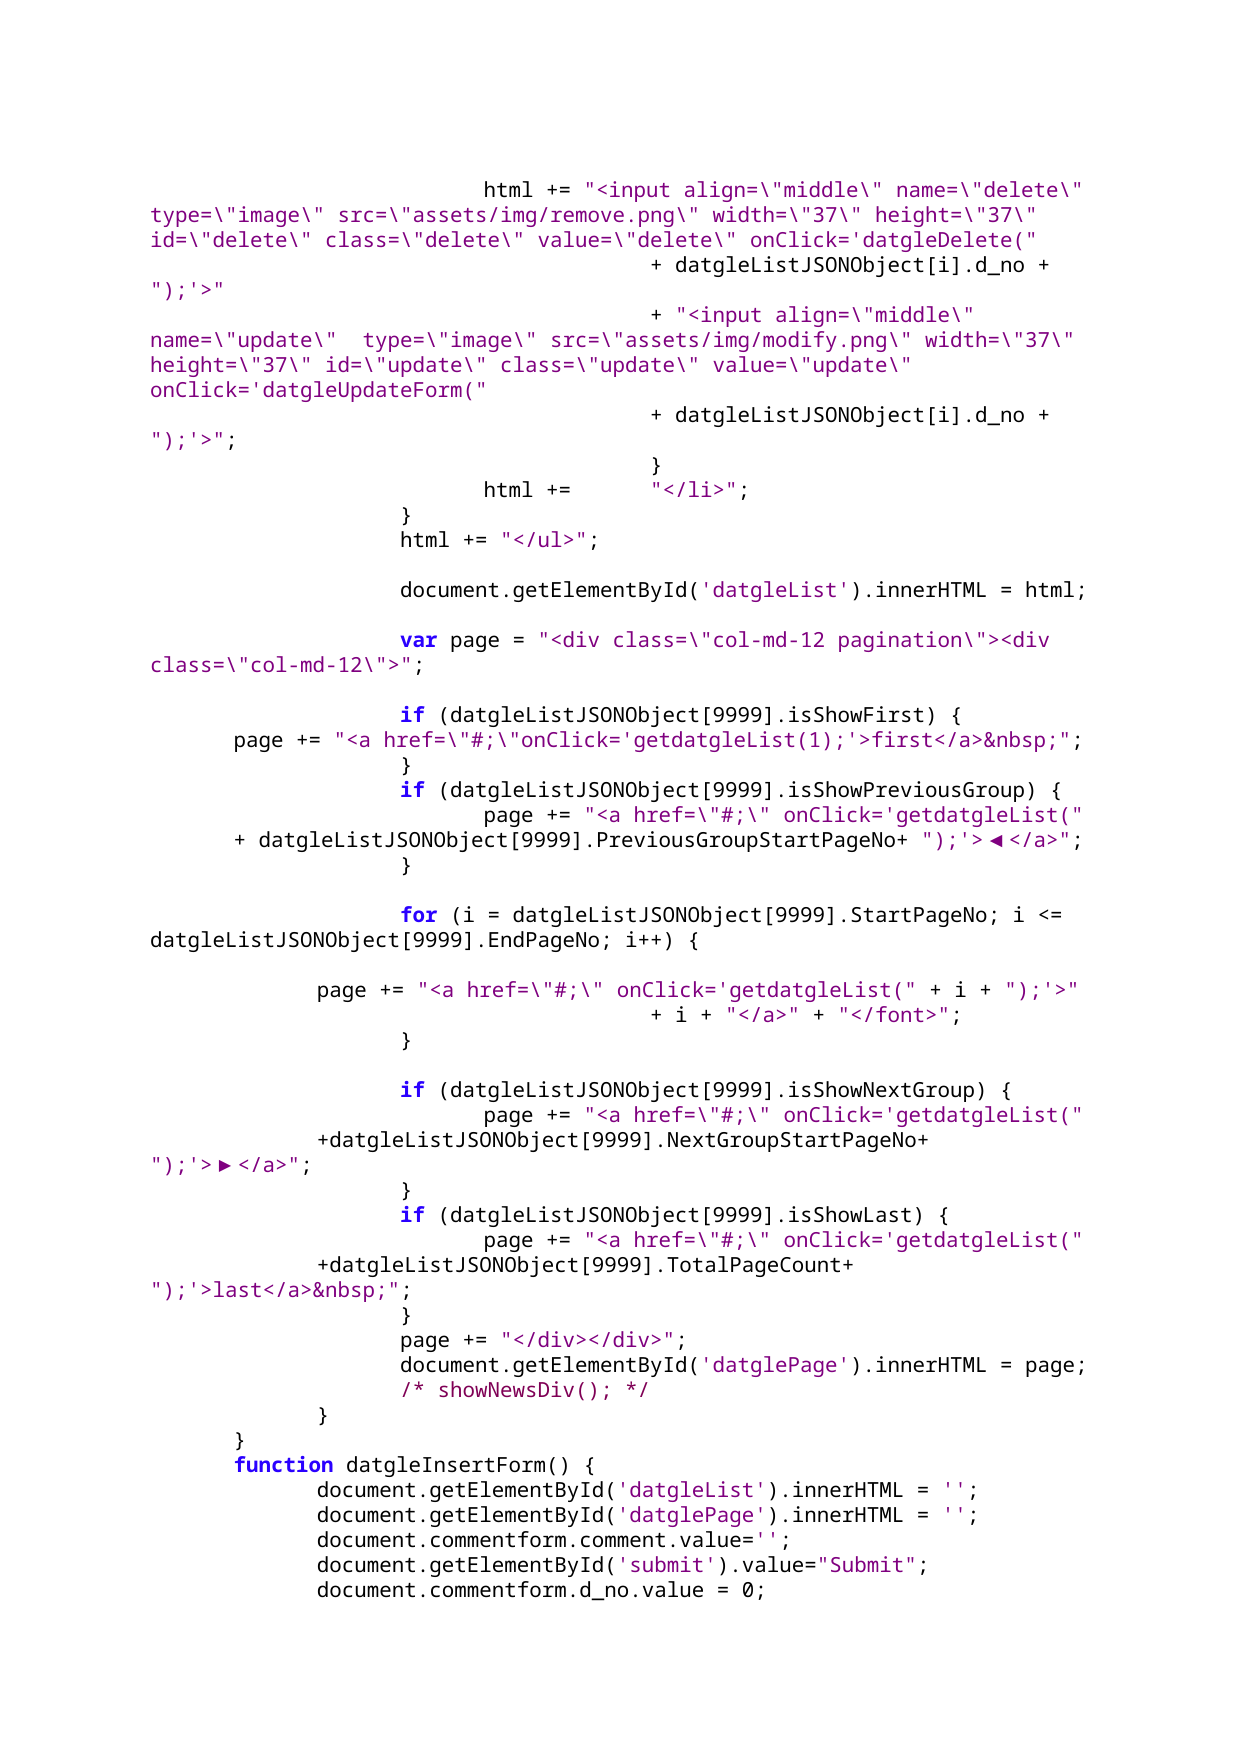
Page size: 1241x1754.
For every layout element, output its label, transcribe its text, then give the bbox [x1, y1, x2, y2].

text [150, 1502, 1090, 1527]
text + i + "</a>" + "</font>"; [150, 1002, 1090, 1027]
text } [150, 752, 1090, 777]
text html += "<input align=\"middle\" name=\"delete\" type=\"image\" src=\"assets/img/remove.png\" width=\"37\" height=\"37\" id=\"delete\" class=\"delete\" value=\"delete\" onClick='datgleDelete(" [150, 177, 1090, 252]
text document.getElementById('datgleList').innerHTML = html; [150, 577, 1090, 602]
text if (datgleListJSONObject[9999].isShowFirst) { [150, 702, 1090, 727]
text page += "<a href=\"#;\" onClick='getdatgleList(" + i + ");'>" [150, 977, 1090, 1002]
text page += "<a href=\"#;\" onClick='getdatgleList(" [150, 802, 1090, 827]
text page += "<a href=\"#;\"onClick='getdatgleList(1);'>first</a>&nbsp;"; [150, 727, 1090, 752]
text document.getElementById('datglePage').innerHTML = page; [150, 1352, 1090, 1377]
text document.getElementById('submit').value="Submit"; [150, 1552, 1090, 1577]
text + "<input align=\"middle\" name=\"update\" type=\"image\" src=\"assets/img/modify.png\" width=\"37\" height=\"37\" id=\"update\" class=\"update\" value=\"update\" onClick='datgleUpdateForm(" [150, 302, 1090, 402]
text var page = "<div class=\"col-md-12 pagination\"><div class=\"col-md-12\">"; [150, 627, 1090, 677]
text document.commentform.d_no.value = 0; [150, 1577, 1090, 1602]
text + datgleListJSONObject[9999].PreviousGroupStartPageNo+ ");'>◀</a>"; [150, 827, 1090, 852]
text html += "</li>"; [150, 477, 1090, 502]
text } [150, 502, 1090, 527]
text document.commentform.comment.value=''; [150, 1527, 1090, 1552]
text document.getElementById('datgleList').innerHTML = ''; [150, 1477, 1090, 1502]
text + datgleListJSONObject[i].d_no + ");'>"; [150, 402, 1090, 452]
text } [150, 1402, 1090, 1427]
text page += "</div></div>"; [150, 1327, 1090, 1352]
text page += "<a href=\"#;\" onClick='getdatgleList(" [150, 1227, 1090, 1252]
text if (datgleListJSONObject[9999].isShowNextGroup) { [150, 1077, 1090, 1102]
text if (datgleListJSONObject[9999].isShowPreviousGroup) { [150, 777, 1090, 802]
text page += "<a href=\"#;\" onClick='getdatgleList(" [150, 1102, 1090, 1127]
text if (datgleListJSONObject[9999].isShowLast) { [150, 1202, 1090, 1227]
text +datgleListJSONObject[9999].NextGroupStartPageNo+ ");'>▶</a>"; [150, 1127, 1090, 1177]
text function datgleInsertForm() { [150, 1452, 1090, 1477]
text } [150, 1177, 1090, 1202]
text html += "</ul>"; [150, 527, 1090, 552]
text for (i = datgleListJSONObject[9999].StartPageNo; i <= datgleListJSONObject[9999].EndPageNo; i++) { [150, 902, 1090, 952]
text +datgleListJSONObject[9999].TotalPageCount+ ");'>last</a>&nbsp;"; [150, 1252, 1090, 1302]
text } [150, 852, 1090, 877]
text /* showNewsDiv(); */ [150, 1377, 1090, 1402]
text + datgleListJSONObject[i].d_no + ");'>" [150, 252, 1090, 302]
text } [150, 1427, 1090, 1452]
text } [150, 452, 1090, 477]
text } [150, 1027, 1090, 1052]
text } [150, 1302, 1090, 1327]
